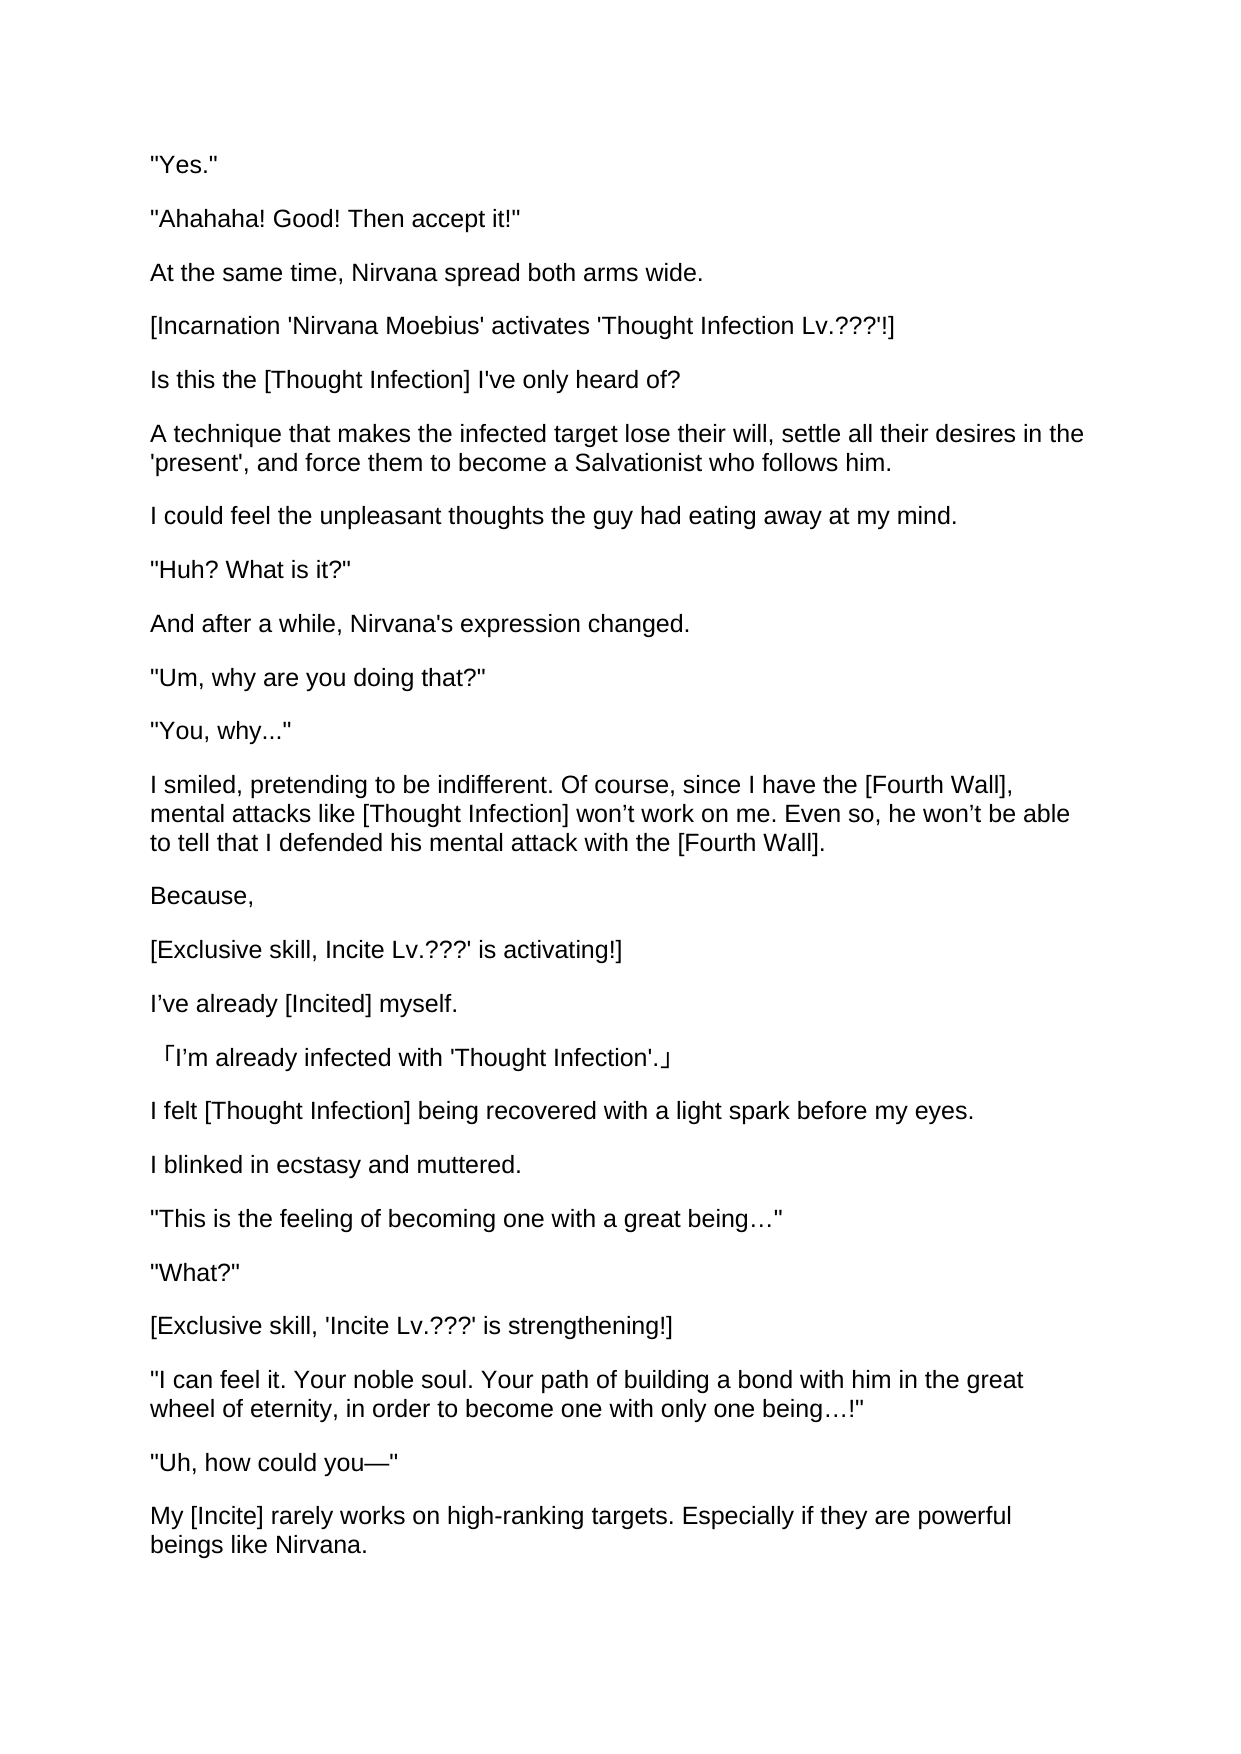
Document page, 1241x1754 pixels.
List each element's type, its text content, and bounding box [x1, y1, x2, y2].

text "Um, why are you doing that?" [150, 662, 1090, 691]
text "This is the feeling of becoming one with a great being…" [150, 1204, 1090, 1232]
text I smiled, pretending to be indifferent. Of course, since I have the [Fourth Wall], mental attacks like [Thought Infection] won’t work on me. Even so, he won’t be able to tell that I defended his mental attack with the [Fourth Wall]. [150, 770, 1090, 856]
text "What?" [150, 1257, 1090, 1286]
text At the same time, Nirvana spread both arms wide. [150, 257, 1090, 286]
text Because, [150, 881, 1090, 910]
text I’ve already [Incited] myself. [150, 989, 1090, 1017]
text Is this the [Thought Infection] I've only heard of? [150, 365, 1090, 394]
text "Yes." [150, 150, 1090, 179]
text [Exclusive skill, Incite Lv.???' is activating!] [150, 935, 1090, 964]
text My [Incite] rarely works on high-ranking targets. Especially if they are powerful beings like Nirvana. [150, 1501, 1090, 1559]
text 「I’m already infected with 'Thought Infection'.」 [150, 1042, 1090, 1071]
text I could feel the unpleasant thoughts the guy had eating away at my mind. [150, 501, 1090, 530]
text "Huh? What is it?" [150, 555, 1090, 584]
text "Uh, how could you—" [150, 1447, 1090, 1476]
text And after a while, Nirvana's expression changed. [150, 609, 1090, 637]
text A technique that makes the infected target lose their will, settle all their desires in the 'present', and force them to become a Salvationist who follows him. [150, 419, 1090, 476]
text [Incarnation 'Nirvana Moebius' activates 'Thought Infection Lv.???'!] [150, 311, 1090, 340]
text "Ahahaha! Good! Then accept it!" [150, 204, 1090, 232]
text "You, why..." [150, 716, 1090, 745]
text I blinked in ecstasy and muttered. [150, 1150, 1090, 1179]
text I felt [Thought Infection] being recovered with a light spark before my eyes. [150, 1096, 1090, 1125]
text [Exclusive skill, 'Incite Lv.???' is strengthening!] [150, 1311, 1090, 1340]
text "I can feel it. Your noble soul. Your path of building a bond with him in the great wheel of eternity, in order to become one with only one being…!" [150, 1365, 1090, 1422]
